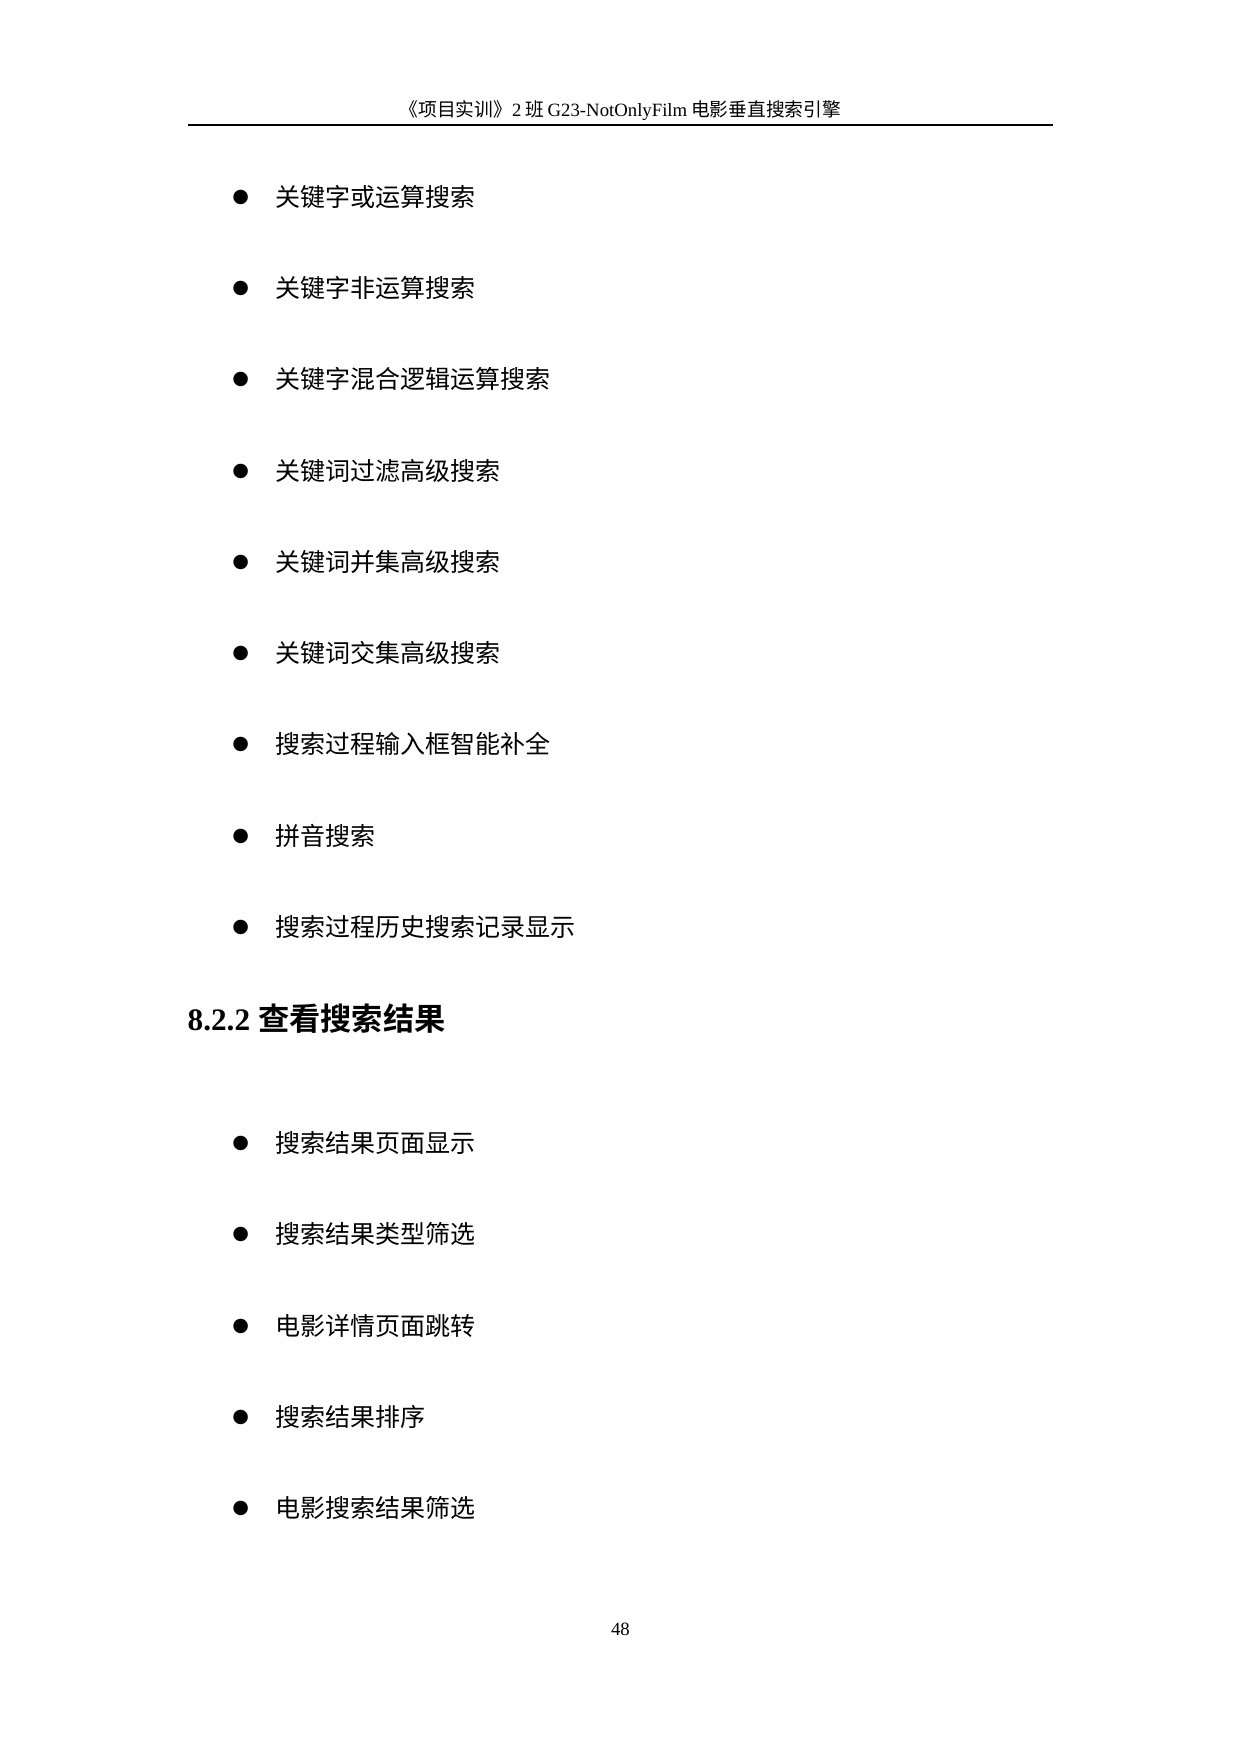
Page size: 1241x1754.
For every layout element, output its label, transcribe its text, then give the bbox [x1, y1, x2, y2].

list 电影搜索结果筛选 [231, 1474, 1053, 1539]
list 关键字或运算搜索 [231, 163, 1053, 228]
list 关键字混合逻辑运算搜索 [231, 346, 1053, 411]
list 拼音搜索 [231, 802, 1053, 867]
list 关键词并集高级搜索 [231, 528, 1053, 593]
list 搜索结果页面显示 [231, 1109, 1053, 1174]
list 关键词交集高级搜索 [231, 619, 1053, 684]
list 搜索结果排序 [231, 1383, 1053, 1448]
list 搜索过程历史搜索记录显示 [231, 893, 1053, 958]
list 关键字非运算搜索 [231, 254, 1053, 319]
subtitle 查看搜索结果 [187, 984, 1053, 1049]
list 关键词过滤高级搜索 [231, 437, 1053, 502]
list 搜索过程输入框智能补全 [231, 711, 1053, 776]
list 搜索结果类型筛选 [231, 1201, 1053, 1266]
list 电影详情页面跳转 [231, 1292, 1053, 1357]
